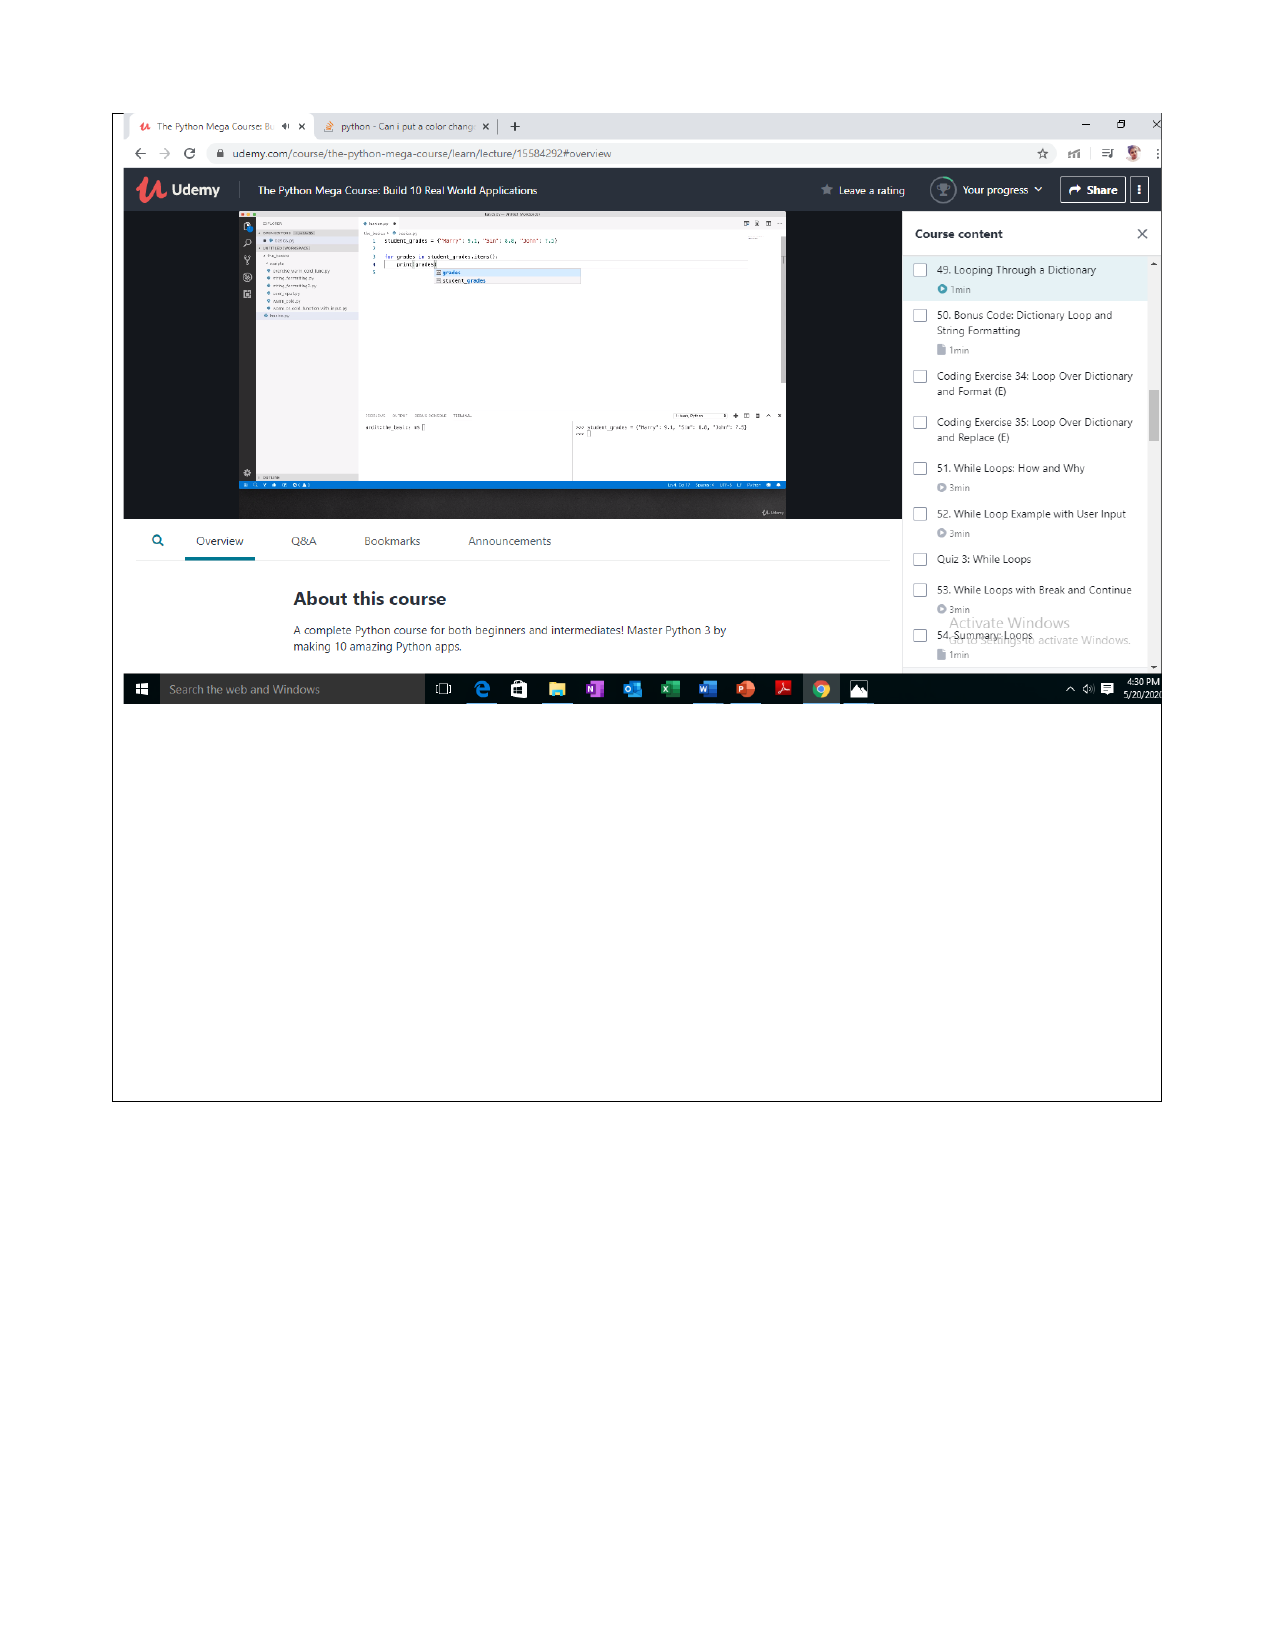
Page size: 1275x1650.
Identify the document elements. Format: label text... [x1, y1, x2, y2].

table_cell Image of session [113, 114, 1161, 1101]
picture [123, 113, 1162, 704]
